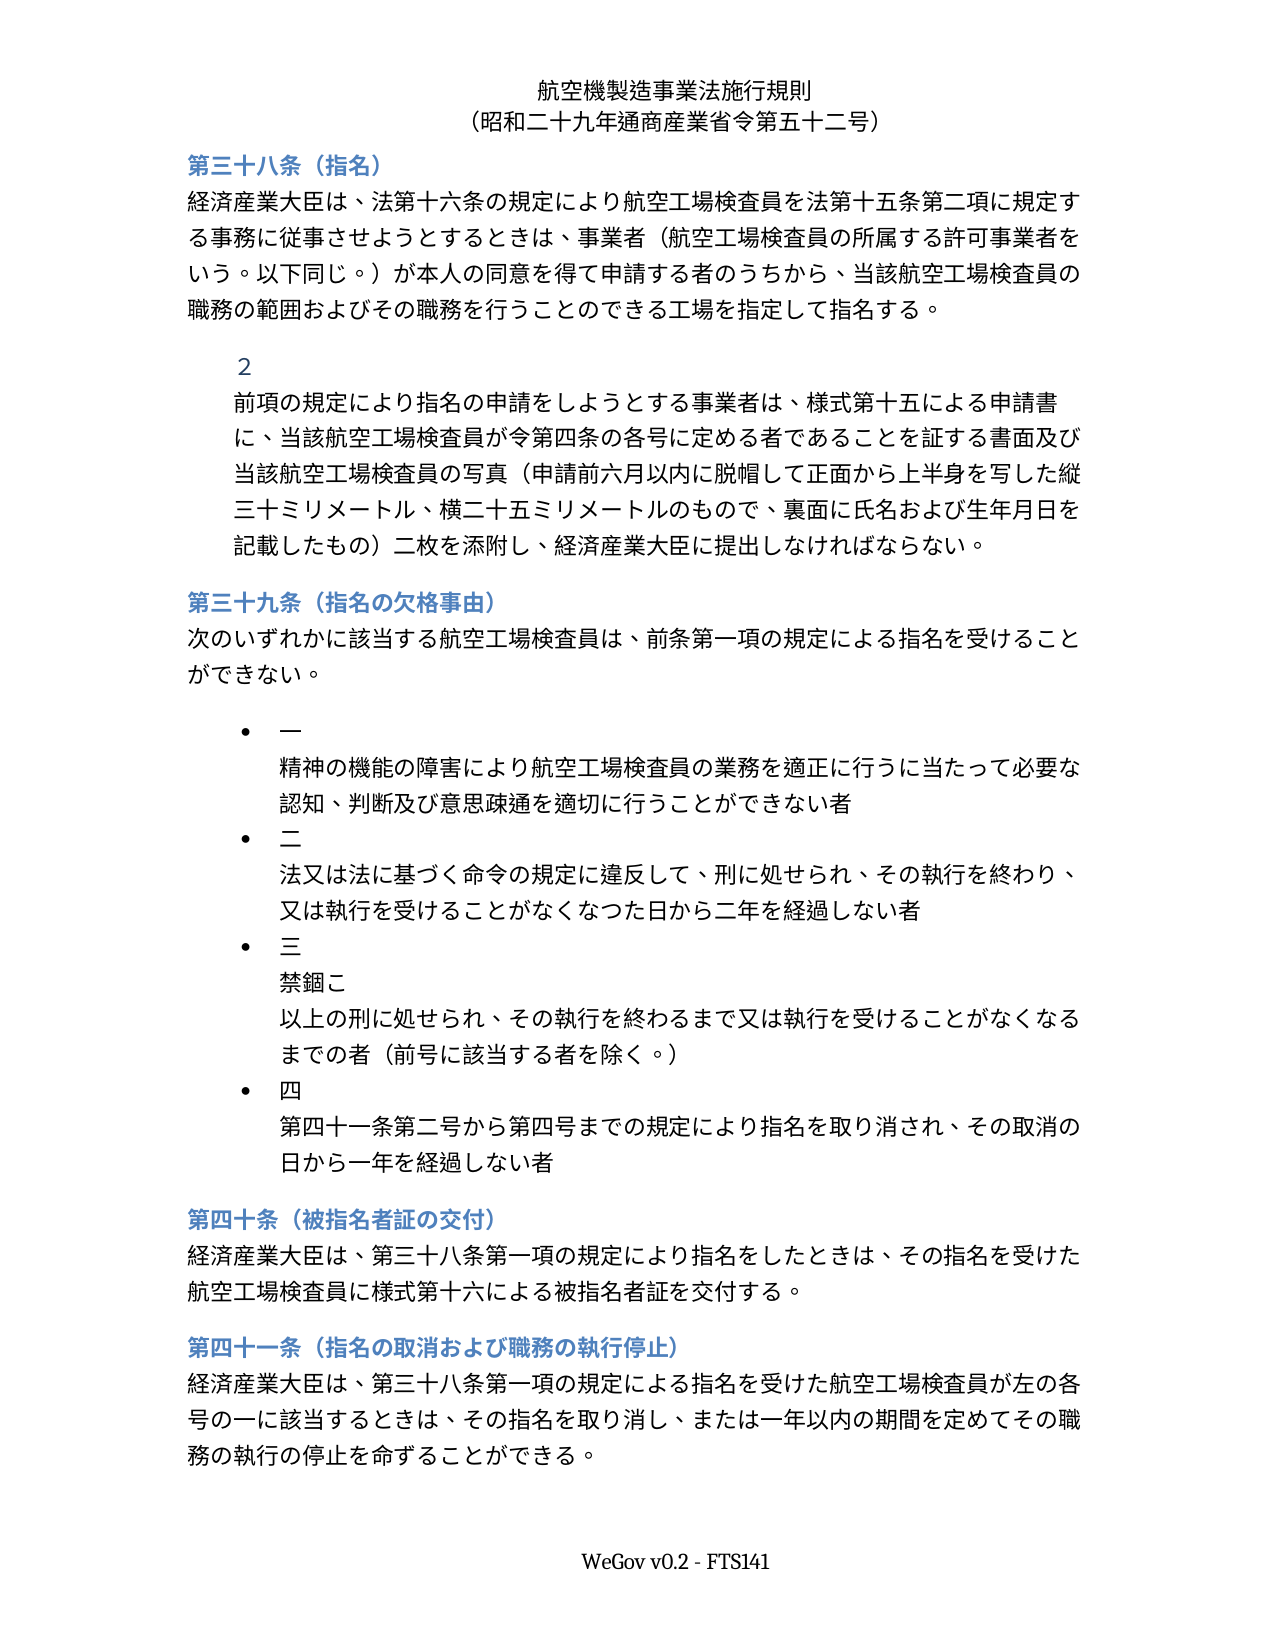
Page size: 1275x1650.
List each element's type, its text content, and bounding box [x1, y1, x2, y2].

text 経済産業大臣は、第三十八条第一項の規定による指名を受けた航空工場検査員が左の各号の一に該当するときは、その指名を取り消し、または一年以内の期間を定めてその職務の執行の停止を命ずることができる。 [187, 1368, 1087, 1471]
list 一 精神の機能の障害により航空工場検査員の業務を適正に行うに当たって必要な認知、判断及び意思疎通を適切に行うことができない者 [242, 716, 1087, 819]
text 経済産業大臣は、法第十六条の規定により航空工場検査員を法第十五条第二項に規定する事務に従事させようとするときは、事業者（航空工場検査員の所属する許可事業者をいう。以下同じ。）が本人の同意を得て申請する者のうちから、当該航空工場検査員の職務の範囲およびその職務を行うことのできる工場を指定して指名する。 [187, 186, 1087, 325]
subtitle 第三十九条（指名の欠格事由） [187, 587, 1087, 618]
list 二 法又は法に基づく命令の規定に違反して、刑に処せられ、その執行を終わり、又は執行を受けることがなくなつた日から二年を経過しない者 [242, 823, 1087, 927]
subtitle 第三十八条（指名） [187, 150, 1087, 181]
subtitle 第四十一条（指名の取消および職務の執行停止） [187, 1332, 1087, 1363]
list 四 第四十一条第二号から第四号までの規定により指名を取り消され、その取消の日から一年を経過しない者 [242, 1075, 1087, 1178]
text 前項の規定により指名の申請をしようとする事業者は、様式第十五による申請書に、当該航空工場検査員が令第四条の各号に定める者であることを証する書面及び当該航空工場検査員の写真（申請前六月以内に脱帽して正面から上半身を写した縦三十ミリメートル、横二十五ミリメートルのもので、裏面に氏名および生年月日を記載したもの）二枚を添附し、経済産業大臣に提出しなければならない。 [233, 386, 1087, 561]
text 次のいずれかに該当する航空工場検査員は、前条第一項の規定による指名を受けることができない。 [187, 623, 1087, 690]
text 経済産業大臣は、第三十八条第一項の規定により指名をしたときは、その指名を受けた航空工場検査員に様式第十六による被指名者証を交付する。 [187, 1239, 1087, 1307]
subtitle ２ [233, 351, 1087, 382]
list 三 禁錮こ 以上の刑に処せられ、その執行を終わるまで又は執行を受けることがなくなるまでの者（前号に該当する者を除く。） [242, 931, 1087, 1070]
subtitle 第四十条（被指名者証の交付） [187, 1204, 1087, 1235]
